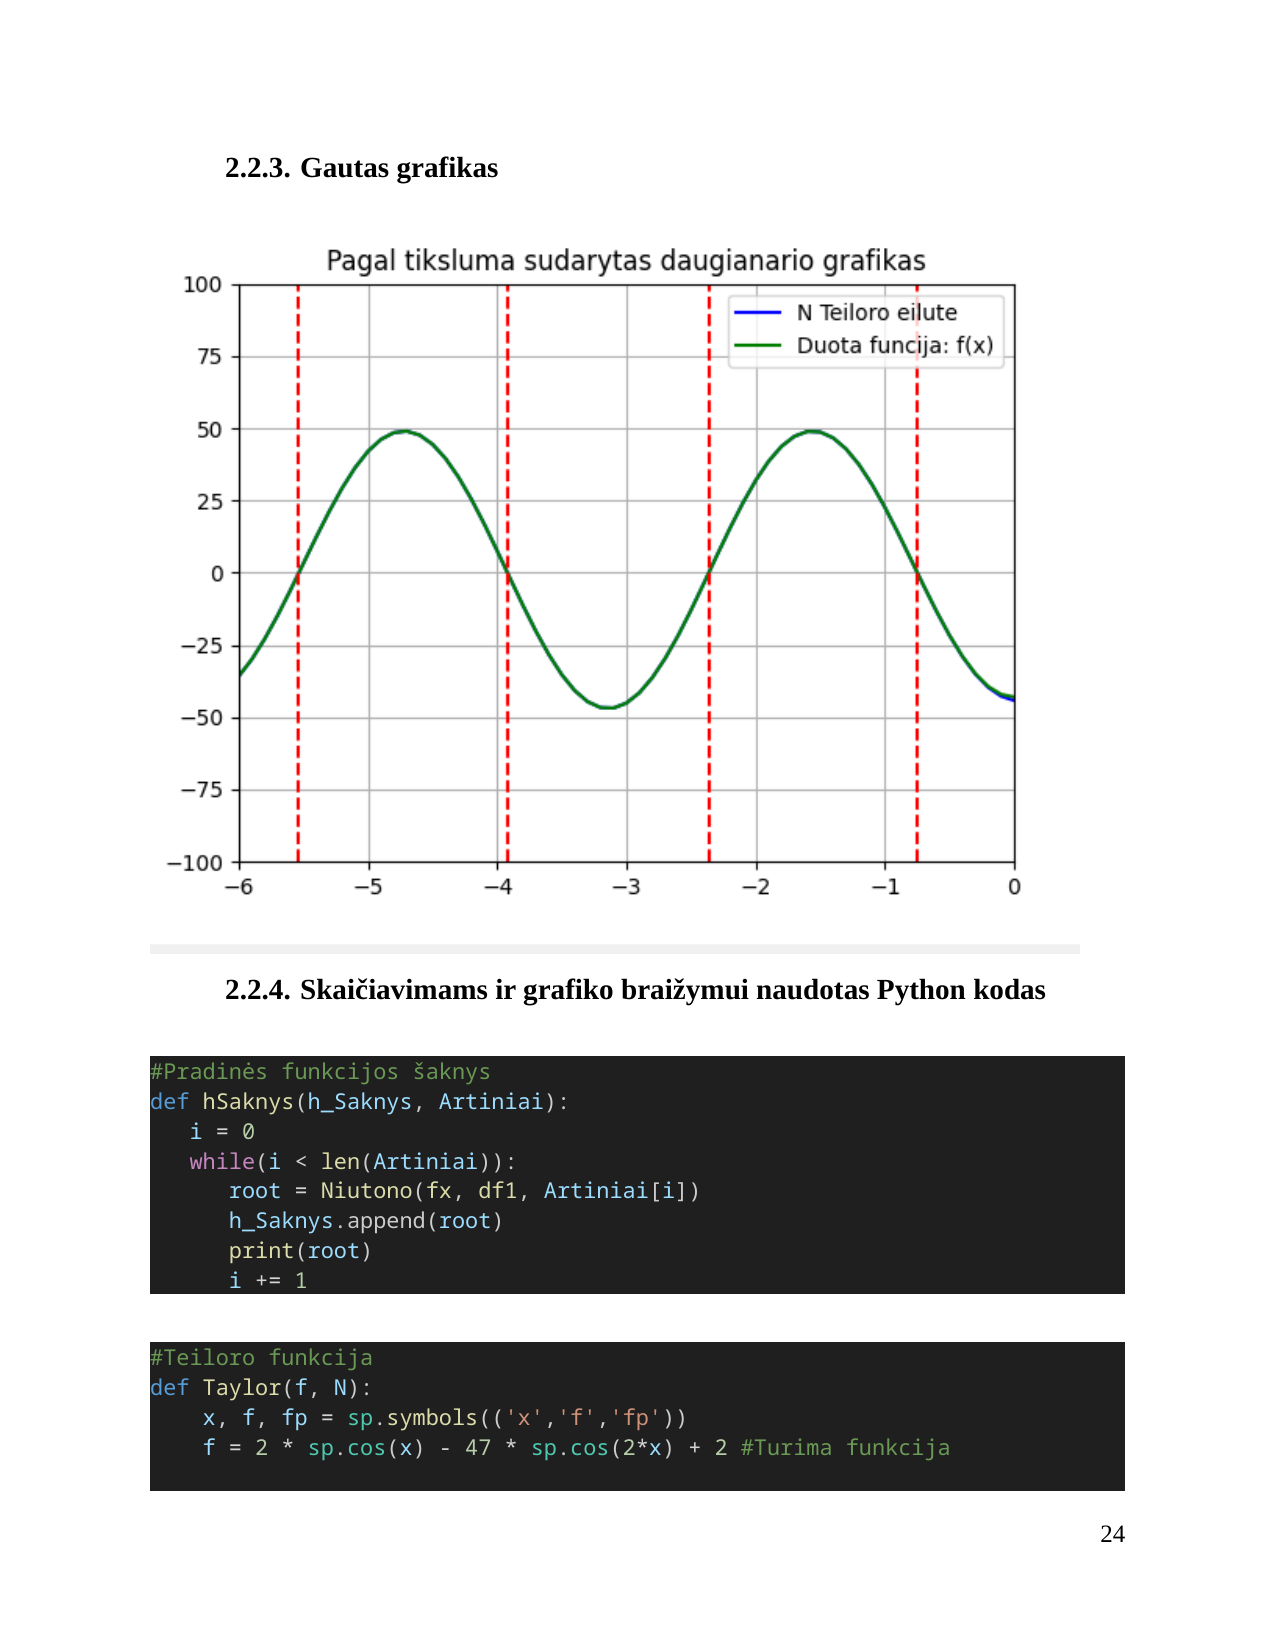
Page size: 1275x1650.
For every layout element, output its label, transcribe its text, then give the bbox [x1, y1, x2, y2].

text x, f, fp = sp.symbols(('x','f','fp')) [150, 1402, 1125, 1432]
text while(i < len(Artiniai)): [150, 1146, 1125, 1175]
picture [150, 186, 1080, 954]
text h_Saknys.append(root) [150, 1205, 1125, 1235]
text root = Niutono(fx, df1, Artiniai[i]) [150, 1175, 1125, 1205]
text i += 1 [150, 1265, 1125, 1294]
text i = 0 [150, 1116, 1125, 1146]
text print(root) [150, 1235, 1125, 1265]
text #Pradinės funkcijos šaknys [150, 1056, 1125, 1086]
subtitle Skaičiavimams ir grafiko braižymui naudotas Python kodas [225, 972, 1125, 1006]
text f = 2 * sp.cos(x) - 47 * sp.cos(2*x) + 2 #Turima funkcija [150, 1432, 1125, 1461]
text #Teiloro funkcija [150, 1342, 1125, 1372]
text def Taylor(f, N): [150, 1372, 1125, 1402]
text def hSaknys(h_Saknys, Artiniai): [150, 1086, 1125, 1116]
subtitle Gautas grafikas [225, 150, 1125, 183]
